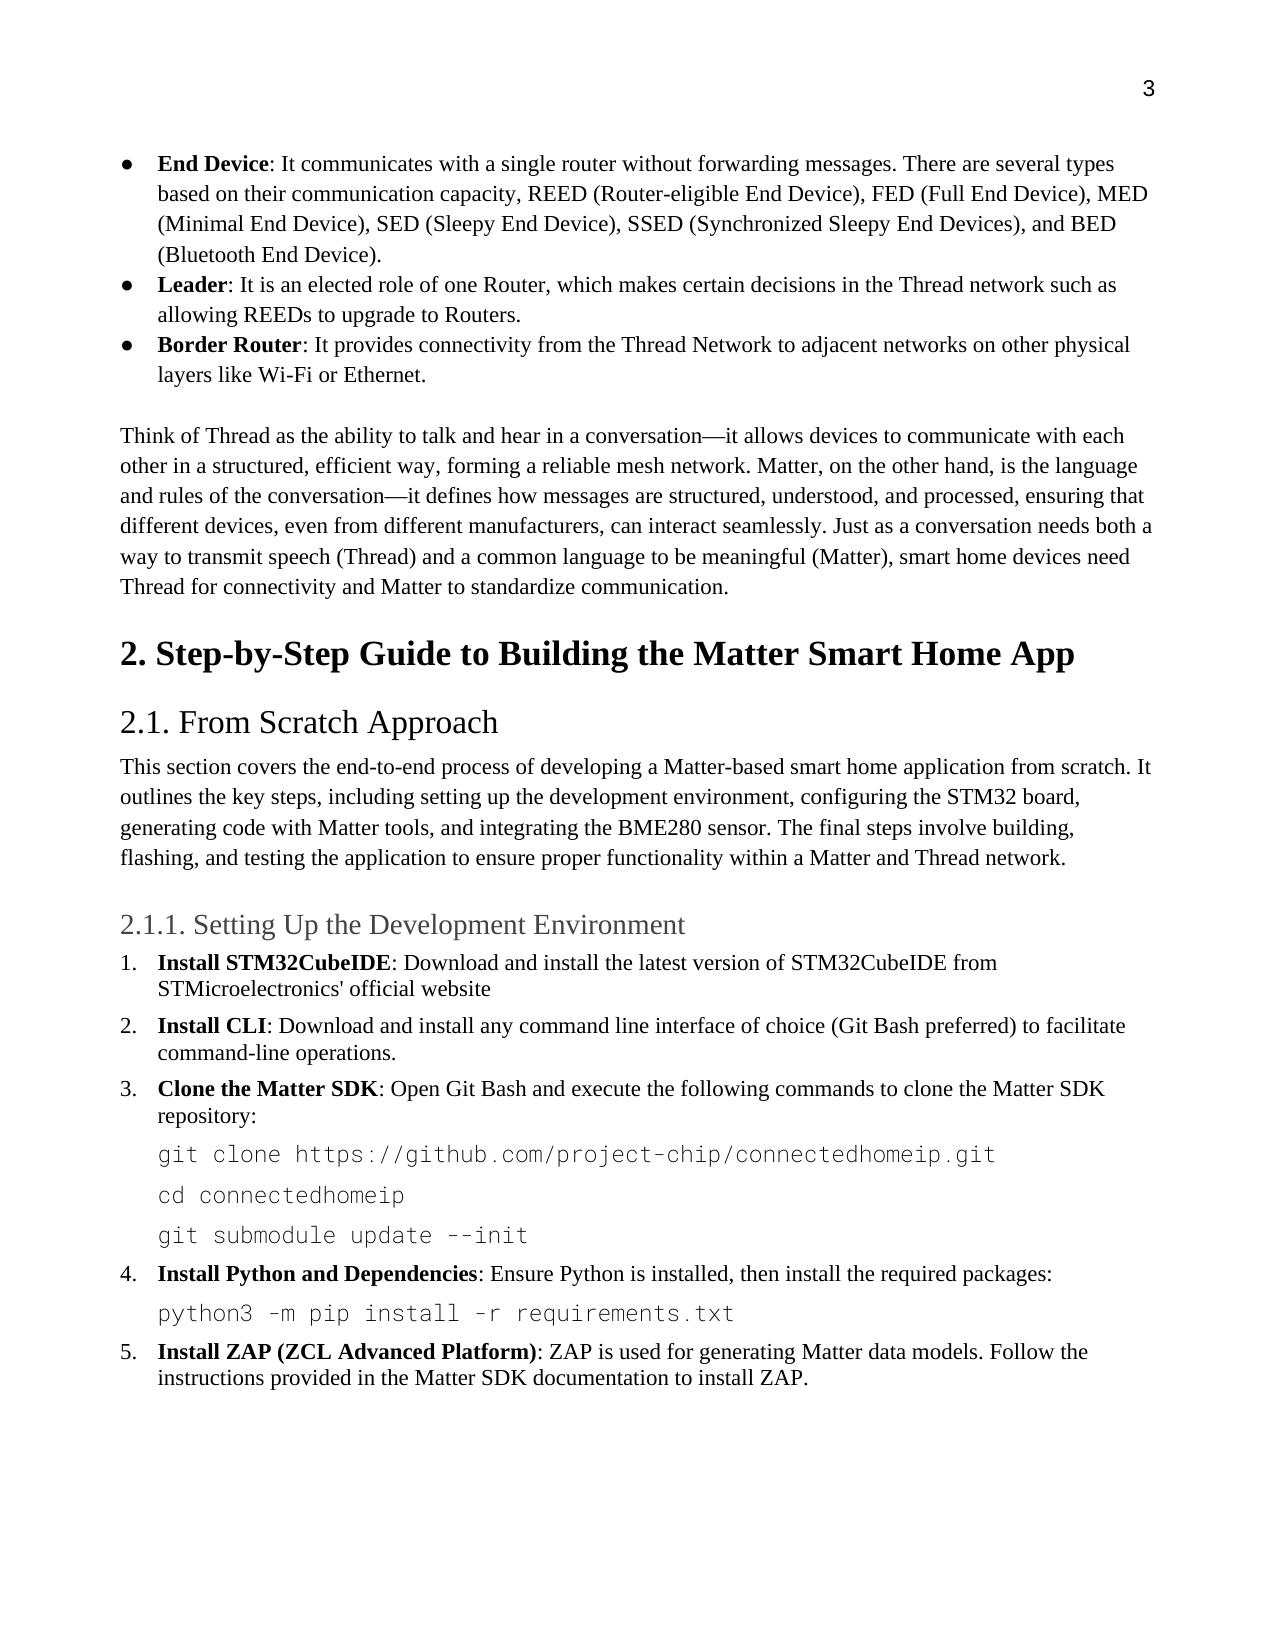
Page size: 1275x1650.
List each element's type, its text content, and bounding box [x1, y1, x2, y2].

list Clone the Matter SDK: Open Git Bash and execute the following commands to clone the Matter SDK repository: [120, 1075, 1155, 1128]
subtitle 2. Step-by-Step Guide to Building the Matter Smart Home App [120, 632, 1155, 673]
list Install STM32CubeIDE: Download and install the latest version of STM32CubeIDE from STMicroelectronics' official website [120, 949, 1155, 1002]
list Install CLI: Download and install any command line interface of choice (Git Bash preferred) to facilitate command-line operations.​ [120, 1012, 1155, 1065]
list git clone https://github.com/project-chip/connectedhomeip.git [157, 1138, 1155, 1169]
list cd connectedhomeip [157, 1179, 1155, 1209]
list Leader: It is an elected role of one Router, which makes certain decisions in the Thread network such as allowing REEDs to upgrade to Routers. [120, 271, 1155, 327]
list Border Router: It provides connectivity from the Thread Network to adjacent networks on other physical layers like Wi-Fi or Ethernet. [120, 331, 1155, 388]
text Think of Thread as the ability to talk and hear in a conversation—it allows devices to communicate with each other in a structured, efficient way, forming a reliable mesh network. Matter, on the other hand, is the language and rules of the conversation—it defines how messages are structured, understood, and processed, ensuring that different devices, even from different manufacturers, can interact seamlessly. Just as a conversation needs both a way to transmit speech (Thread) and a common language to be meaningful (Matter), smart home devices need Thread for connectivity and Matter to standardize communication. [120, 422, 1155, 599]
list Install ZAP (ZCL Advanced Platform): ZAP is used for generating Matter data models. Follow the instructions provided in the Matter SDK documentation to install ZAP. [120, 1338, 1155, 1391]
subtitle 2.1.1. Setting Up the Development Environment [120, 907, 1155, 941]
list python3 -m pip install -r requirements.txt [157, 1297, 1155, 1327]
list git submodule update --init [157, 1220, 1155, 1250]
subtitle 2.1. From Scratch Approach [120, 702, 1155, 741]
text This section covers the end-to-end process of developing a Matter-based smart home application from scratch. It outlines the key steps, including setting up the development environment, configuring the STM32 board, generating code with Matter tools, and integrating the BME280 sensor. The final steps involve building, flashing, and testing the application to ensure proper functionality within a Matter and Thread network. [120, 753, 1155, 870]
list Install Python and Dependencies: Ensure Python is installed, then install the required packages: [120, 1260, 1155, 1287]
list End Device: It communicates with a single router without forwarding messages. There are several types based on their communication capacity, REED (Router-eligible End Device), FED (Full End Device), MED (Minimal End Device), SED (Sleepy End Device), SSED (Synchronized Sleepy End Devices), and BED (Bluetooth End Device). [120, 150, 1155, 267]
